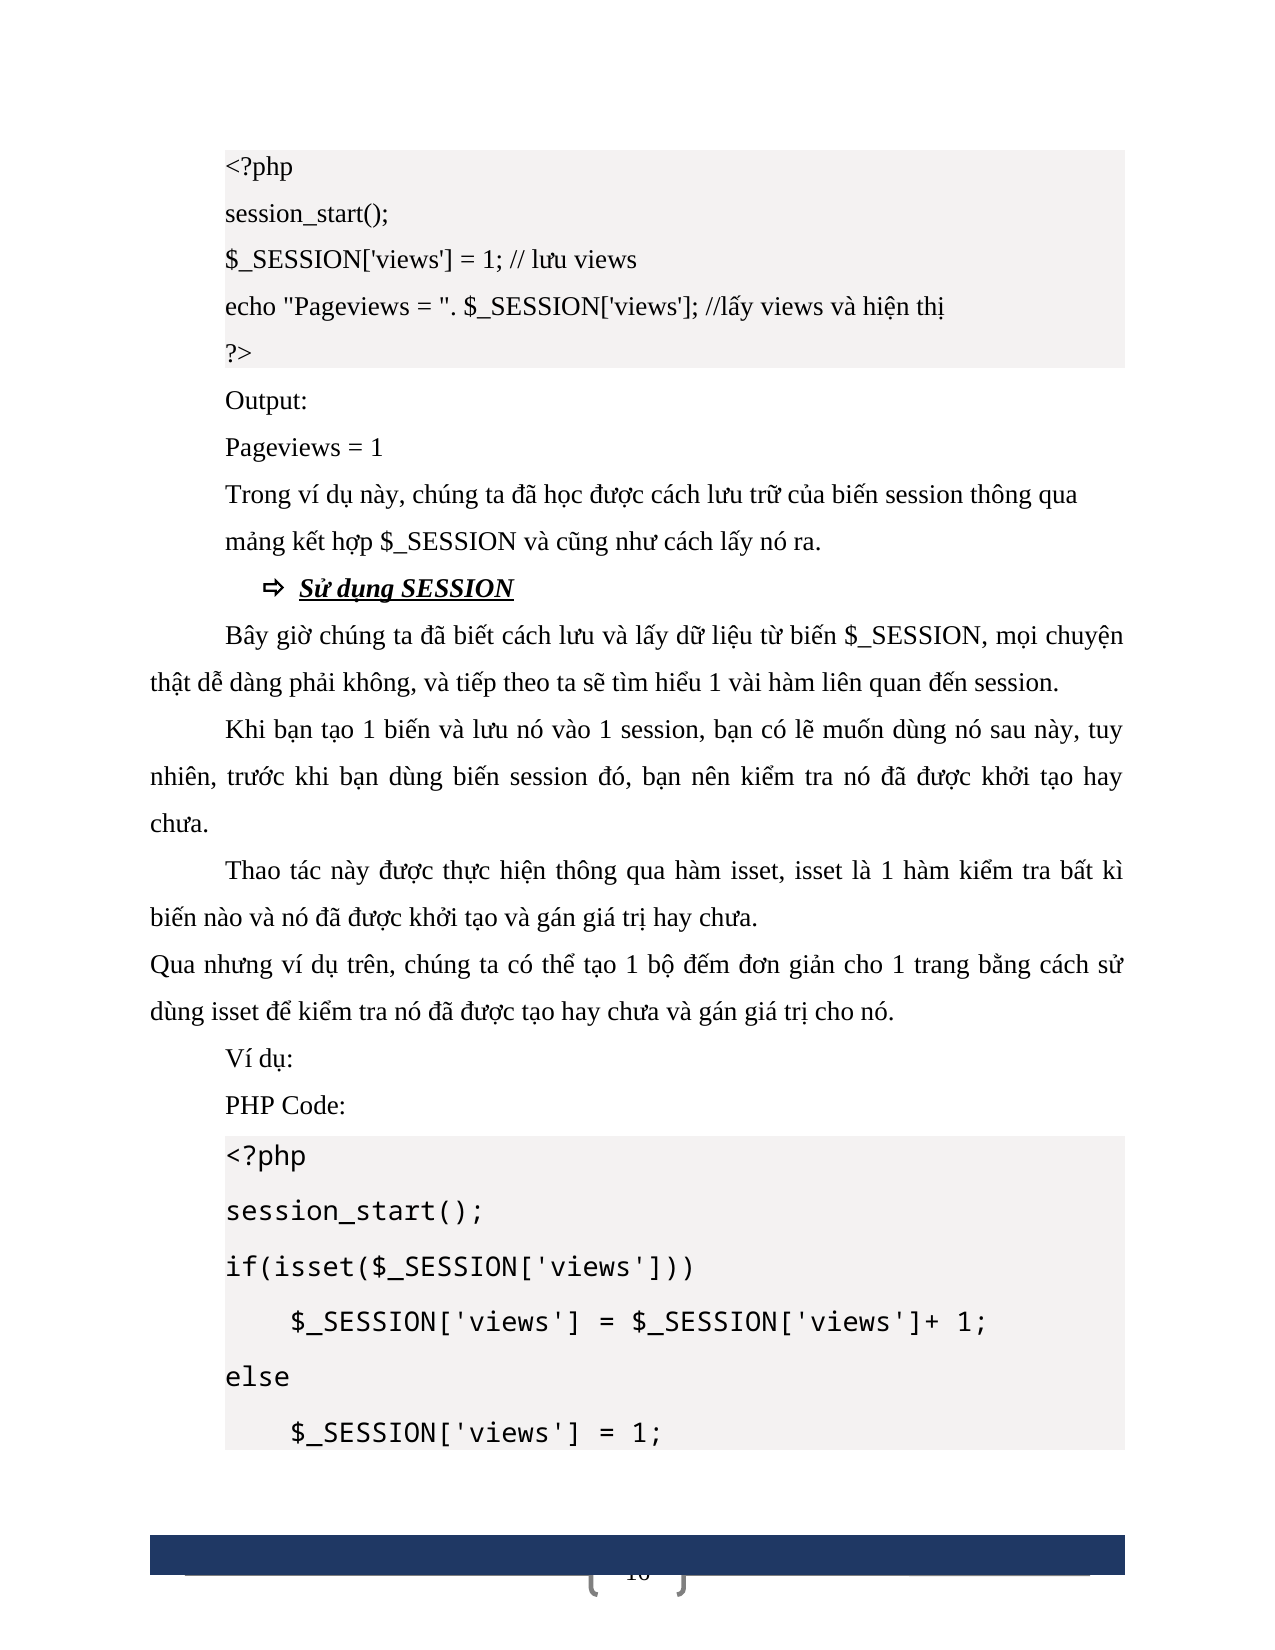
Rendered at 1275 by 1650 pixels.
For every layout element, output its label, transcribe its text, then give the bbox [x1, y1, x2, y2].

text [225, 1136, 1125, 1450]
text Qua nhưng ví dụ trên, chúng ta có thể tạo 1 bộ đếm đơn giản cho 1 trang bằng cách sử dùng isset để kiểm tra nó đã được tạo hay chưa và gán giá trị cho nó. [150, 948, 1125, 1026]
text Trong ví dụ này, chúng ta đã học được cách lưu trữ của biến session thông qua mảng kết hợp $_SESSION và cũng như cách lấy nó ra. [225, 478, 1125, 556]
text Bây giờ chúng ta đã biết cách lưu và lấy dữ liệu từ biến $_SESSION, mọi chuyện thật dễ dàng phải không, và tiếp theo ta sẽ tìm hiểu 1 vài hàm liên quan đến session. [150, 619, 1125, 697]
text Khi bạn tạo 1 biến và lưu nó vào 1 session, bạn có lẽ muốn dùng nó sau này, tuy nhiên, trước khi bạn dùng biến session đó, bạn nên kiểm tra nó đã được khởi tạo hay chưa. [150, 713, 1125, 838]
text <?php session_start(); $_SESSION['views'] = 1; // lưu views echo "Pageviews = ". $_SESSION['views']; //lấy views và hiện thị ?> [225, 150, 1125, 368]
list Sử dụng SESSION [261, 572, 1125, 603]
text PHP Code: [150, 1089, 1125, 1120]
text Thao tác này được thực hiện thông qua hàm isset, isset là 1 hàm kiểm tra bất kì biến nào và nó đã được khởi tạo và gán giá trị hay chưa. [150, 854, 1125, 932]
text Ví dụ: [150, 1042, 1125, 1073]
text Output: Pageviews = 1 [225, 384, 1125, 462]
